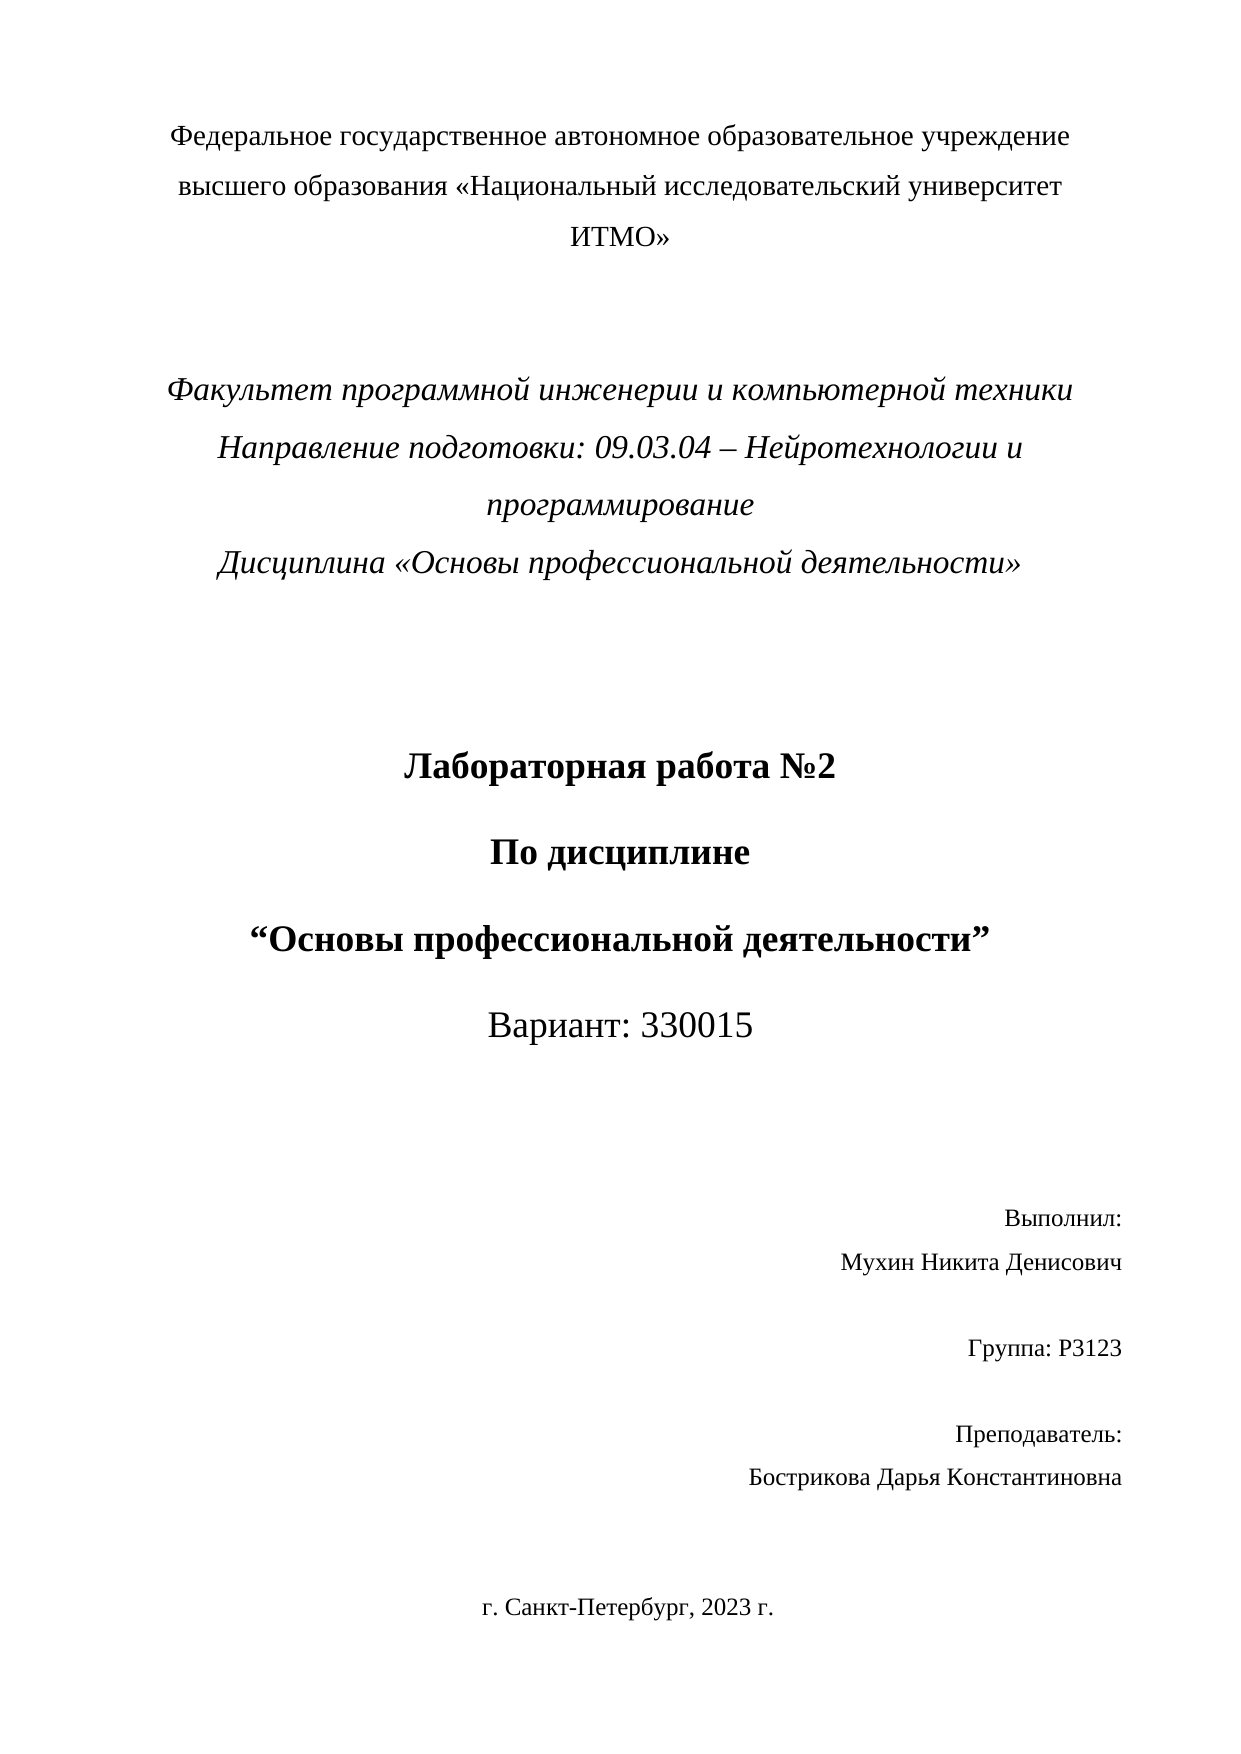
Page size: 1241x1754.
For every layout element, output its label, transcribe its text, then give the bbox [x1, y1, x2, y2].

text По дисциплине [118, 830, 1122, 873]
text Выполнил: [118, 1203, 1122, 1232]
text Факультет программной инженерии и компьютерной техники [118, 370, 1122, 408]
text Вариант: 330015 [118, 1002, 1122, 1045]
text высшего образования «Национальный исследовательский университет [118, 168, 1122, 202]
text Бострикова Дарья Константиновна [118, 1462, 1122, 1491]
text Группа: Р3123 [118, 1333, 1122, 1362]
text “Основы профессиональной деятельности” [118, 916, 1122, 959]
text Лабораторная работа №2 [118, 743, 1122, 787]
text Преподаватель: [118, 1419, 1122, 1448]
text Дисциплина «Основы професcиональной деятельности» [118, 542, 1122, 581]
text Направление подготовки: 09.03.04 – Нейротехнологии и программирование [118, 427, 1122, 523]
text Мухин Никита Денисович [118, 1247, 1122, 1275]
text ИТМО» [118, 219, 1122, 252]
text г. Санкт-Петербург, 2023 г. [339, 1592, 1122, 1620]
text Федеральное государственное автономное образовательное учреждение [118, 118, 1122, 152]
